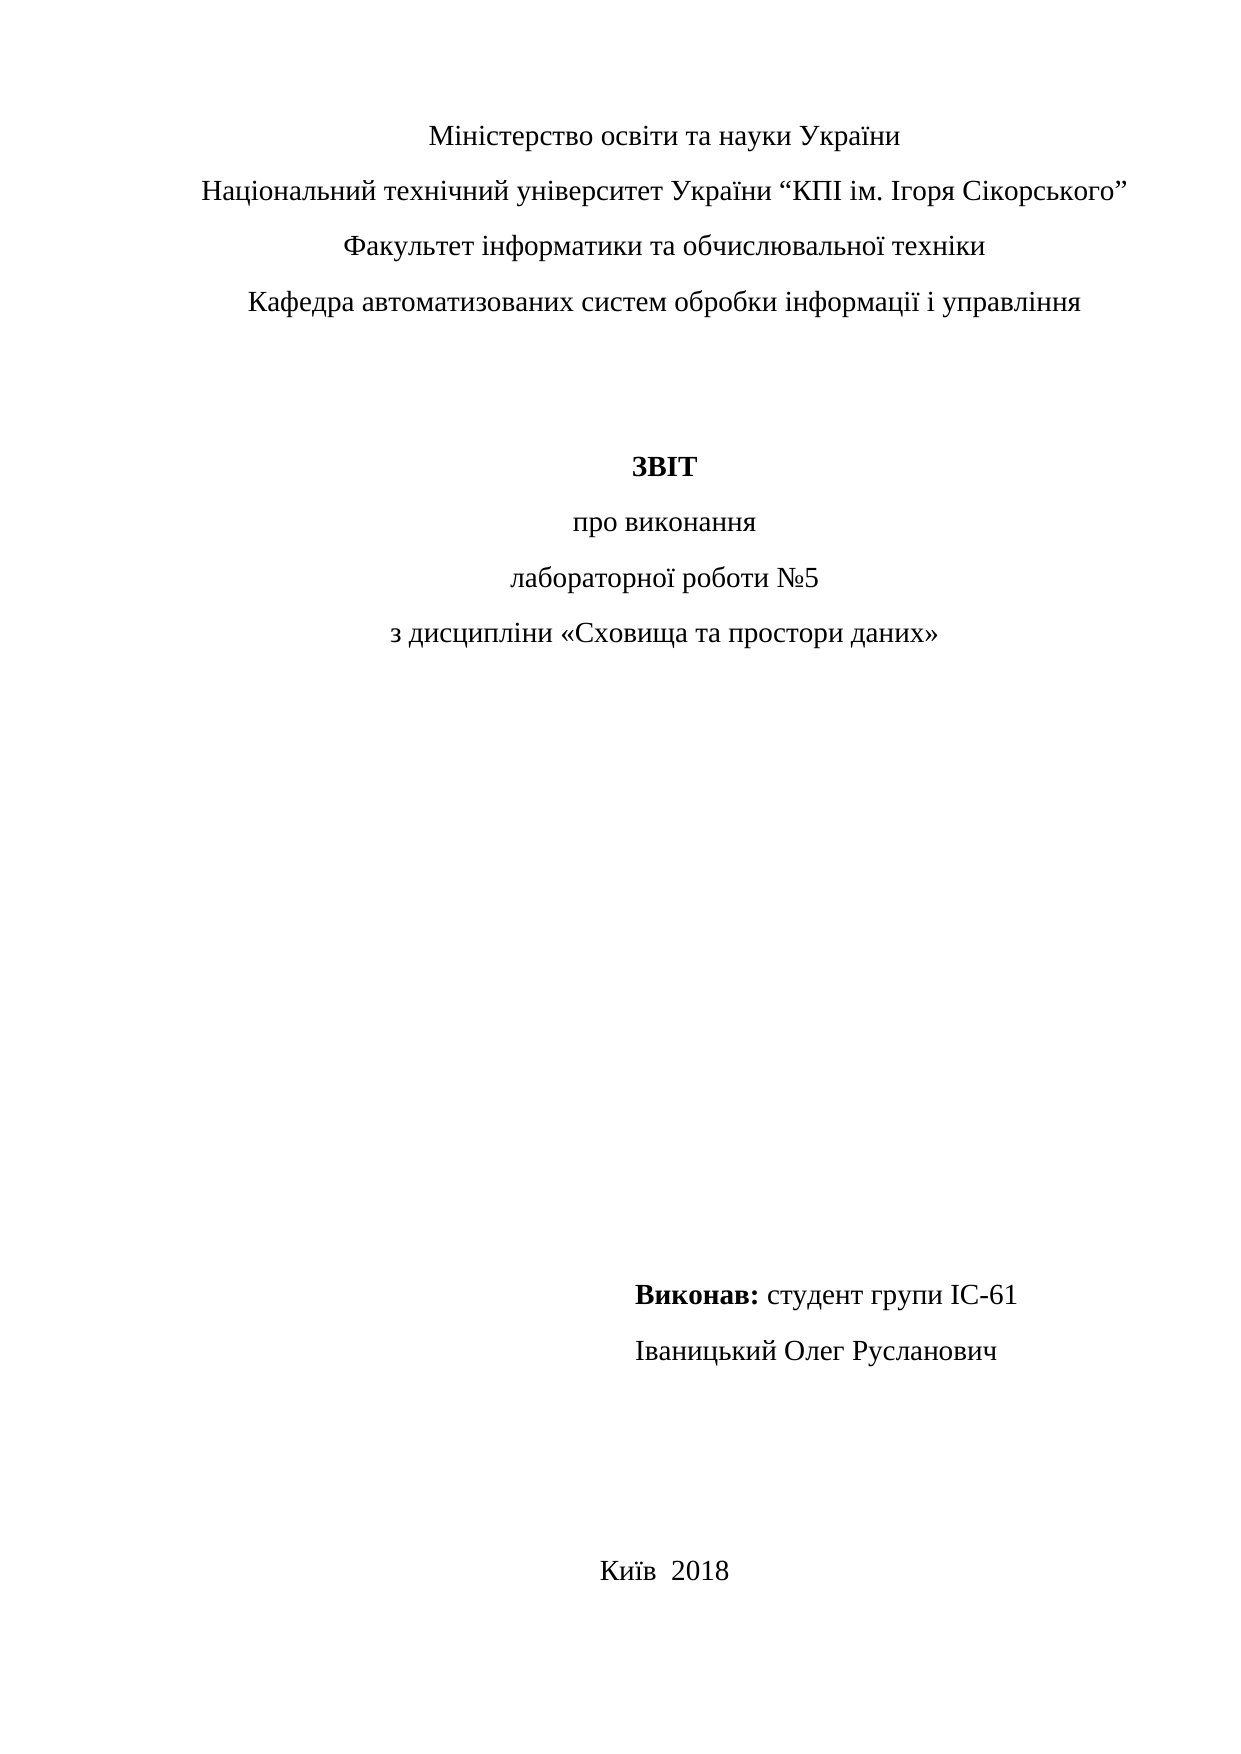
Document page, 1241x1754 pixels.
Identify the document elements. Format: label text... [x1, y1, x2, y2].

text Факультет інформатики та обчислювальної техніки [177, 228, 1152, 262]
text лабораторної роботи №5 [177, 560, 1152, 593]
text з дисципліни «Сховища та простори даних» [177, 615, 1152, 648]
text Виконав: студент групи ІС-61 [635, 1277, 1152, 1311]
text Київ 2018 [177, 1553, 1152, 1587]
text Іваницький Олег Русланович [561, 1333, 1152, 1366]
text про виконання [177, 504, 1152, 538]
text Кафедра автоматизованих систем обробки інформації і управління [177, 284, 1152, 317]
text Національний технічний університет України “КПІ ім. Ігоря Сікорського” [177, 173, 1152, 207]
text Міністерство освіти та науки України [177, 118, 1152, 152]
text ЗВІТ [177, 449, 1152, 483]
